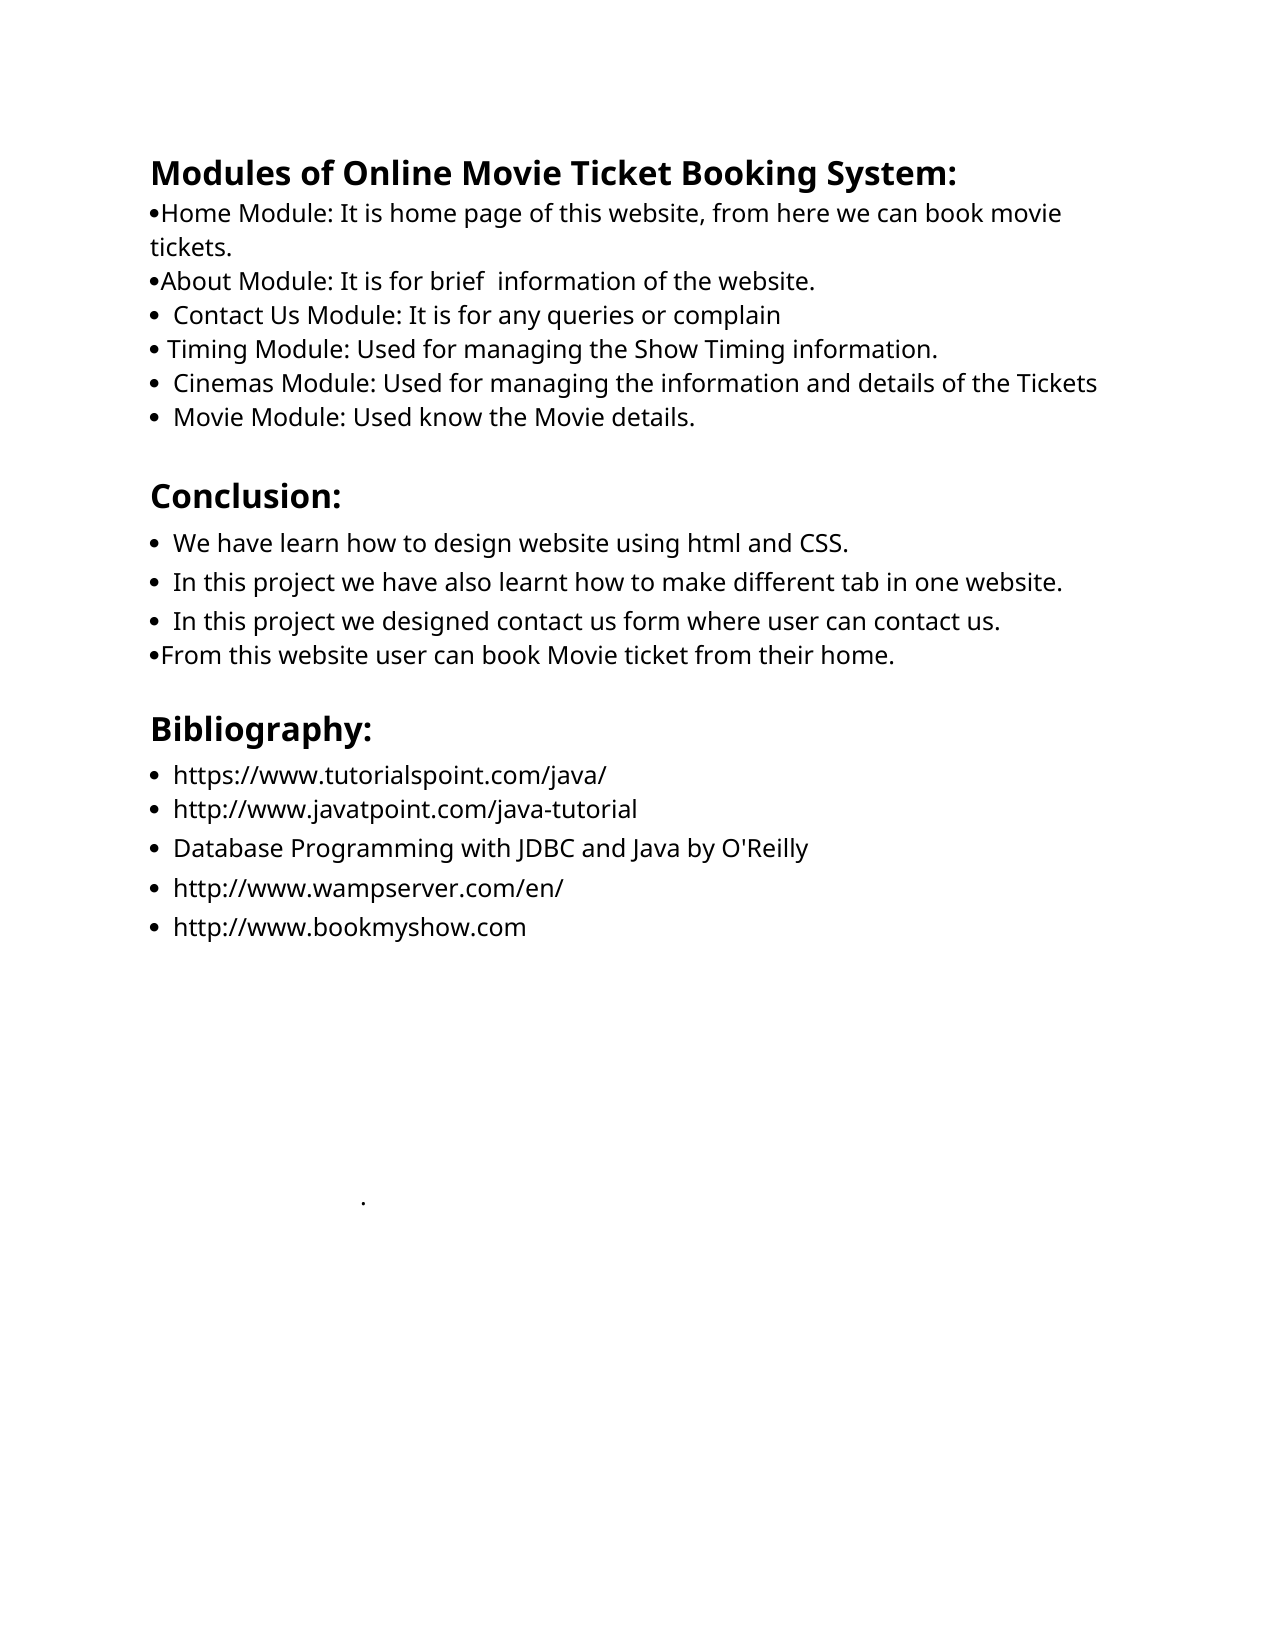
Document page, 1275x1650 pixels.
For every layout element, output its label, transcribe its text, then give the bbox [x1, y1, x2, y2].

text http://www.wampserver.com/en/ [150, 870, 1125, 904]
text Bibliography: [150, 706, 1125, 751]
text http://www.bookmyshow.com [150, 909, 1125, 943]
text Contact Us Module: It is for any queries or complain [150, 298, 1125, 332]
text Movie Module: Used know the Movie details. [150, 400, 1125, 434]
text . [360, 1179, 1125, 1213]
text From this website user can book Movie ticket from their home. [150, 638, 1125, 672]
text We have learn how to design website using html and CSS. [150, 525, 1125, 559]
text https://www.tutorialspoint.com/java/ [150, 758, 1125, 792]
text http://www.javatpoint.com/java-tutorial [150, 792, 1125, 826]
text In this project we have also learnt how to make different tab in one website. [150, 564, 1125, 598]
text Modules of Online Movie Ticket Booking System: [150, 150, 1125, 195]
text  Timing Module: Used for managing the Show Timing information. [150, 332, 1125, 366]
text Cinemas Module: Used for managing the information and details of the Tickets [150, 366, 1125, 400]
text In this project we designed contact us form where user can contact us. [150, 603, 1125, 638]
text Database Programming with JDBC and Java by O'Reilly [150, 831, 1125, 865]
text Conclusion: [150, 473, 1125, 518]
text Home Module: It is home page of this website, from here we can book movie tickets. [150, 195, 1125, 263]
text About Module: It is for brief information of the website. [150, 263, 1125, 298]
